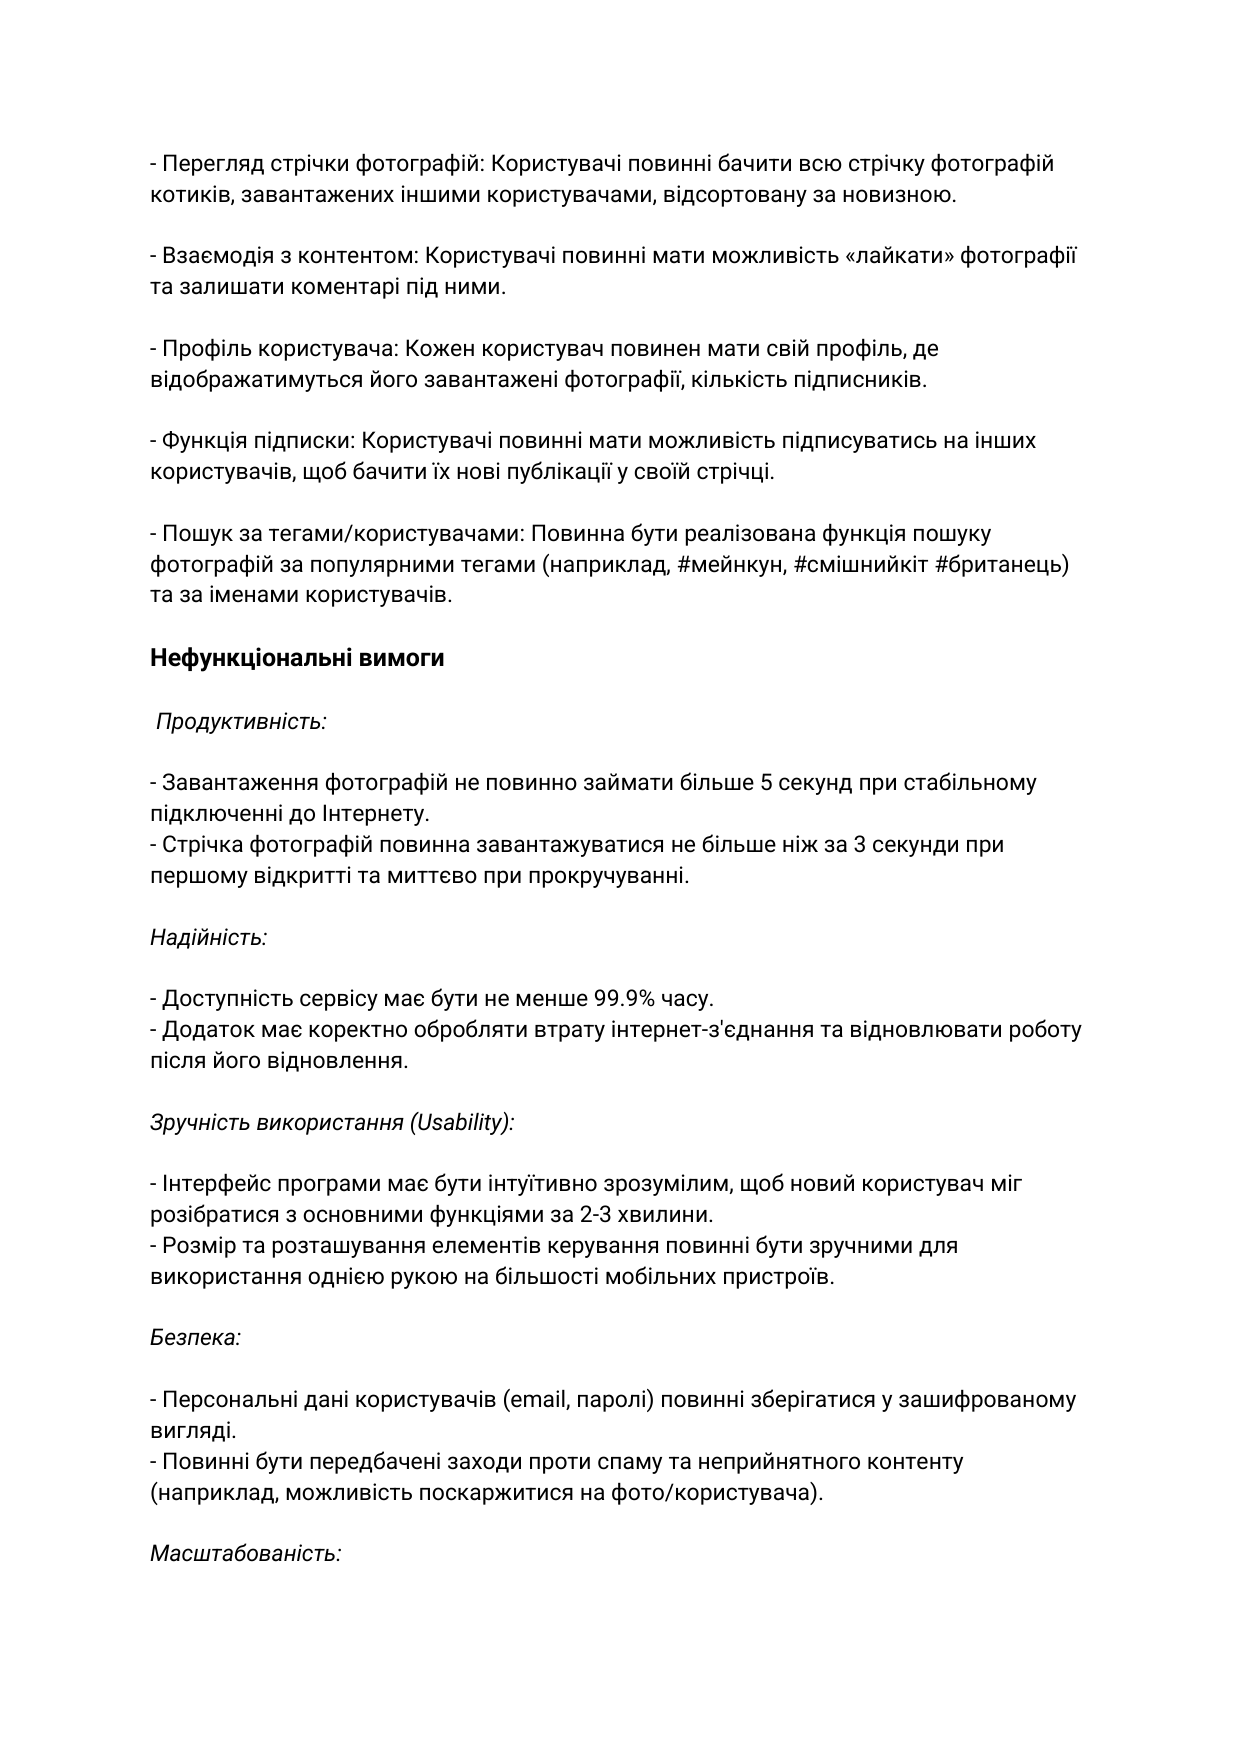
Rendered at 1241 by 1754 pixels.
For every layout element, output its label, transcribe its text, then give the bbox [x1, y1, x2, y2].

text - Стрічка фотографій повинна завантажуватися не більше ніж за 3 секунди при першому відкритті та миттєво при прокручуванні. [150, 831, 1090, 889]
text - Повинні бути передбачені заходи проти спаму та неприйнятного контенту (наприклад, можливість поскаржитися на фото/користувача). [150, 1448, 1090, 1506]
text - Пошук за тегами/користувачами: Повинна бути реалізована функція пошуку фотографій за популярними тегами (наприклад, #мейнкун, #смішнийкіт #британець) та за іменами користувачів. [150, 520, 1090, 608]
text - Функція підписки: Користувачі повинні мати можливість підписуватись на інших користувачів, щоб бачити їх нові публікації у своїй стрічці. [150, 427, 1090, 485]
text Масштабованість: [150, 1540, 1090, 1567]
text - Додаток має коректно обробляти втрату інтернет-з'єднання та відновлювати роботу після його відновлення. [150, 1016, 1090, 1074]
text Надійність: [150, 924, 1090, 951]
text Продуктивність: [150, 708, 1090, 735]
text Нефункціональні вимоги [150, 643, 1090, 673]
text - Перегляд стрічки фотографій: Користувачі повинні бачити всю стрічку фотографій котиків, завантажених іншими користувачами, відсортовану за новизною. [150, 150, 1090, 208]
text Безпека: [150, 1324, 1090, 1351]
text - Завантаження фотографій не повинно займати більше 5 секунд при стабільному підключенні до Інтернету. [150, 769, 1090, 827]
text - Профіль користувача: Кожен користувач повинен мати свій профіль, де відображатимуться його завантажені фотографії, кількість підписників. [150, 335, 1090, 393]
text - Доступність сервісу має бути не менше 99.9% часу. [150, 985, 1090, 1012]
text - Персональні дані користувачів (email, паролі) повинні зберігатися у зашифрованому вигляді. [150, 1386, 1090, 1444]
text - Розмір та розташування елементів керування повинні бути зручними для використання однією рукою на більшості мобільних пристроїв. [150, 1232, 1090, 1290]
text - Взаємодія з контентом: Користувачі повинні мати можливість «лайкати» фотографії та залишати коментарі під ними. [150, 242, 1090, 300]
text - Інтерфейс програми має бути інтуїтивно зрозумілим, щоб новий користувач міг розібратися з основними функціями за 2-3 хвилини. [150, 1170, 1090, 1228]
text Зручність використання (Usability): [150, 1109, 1090, 1136]
